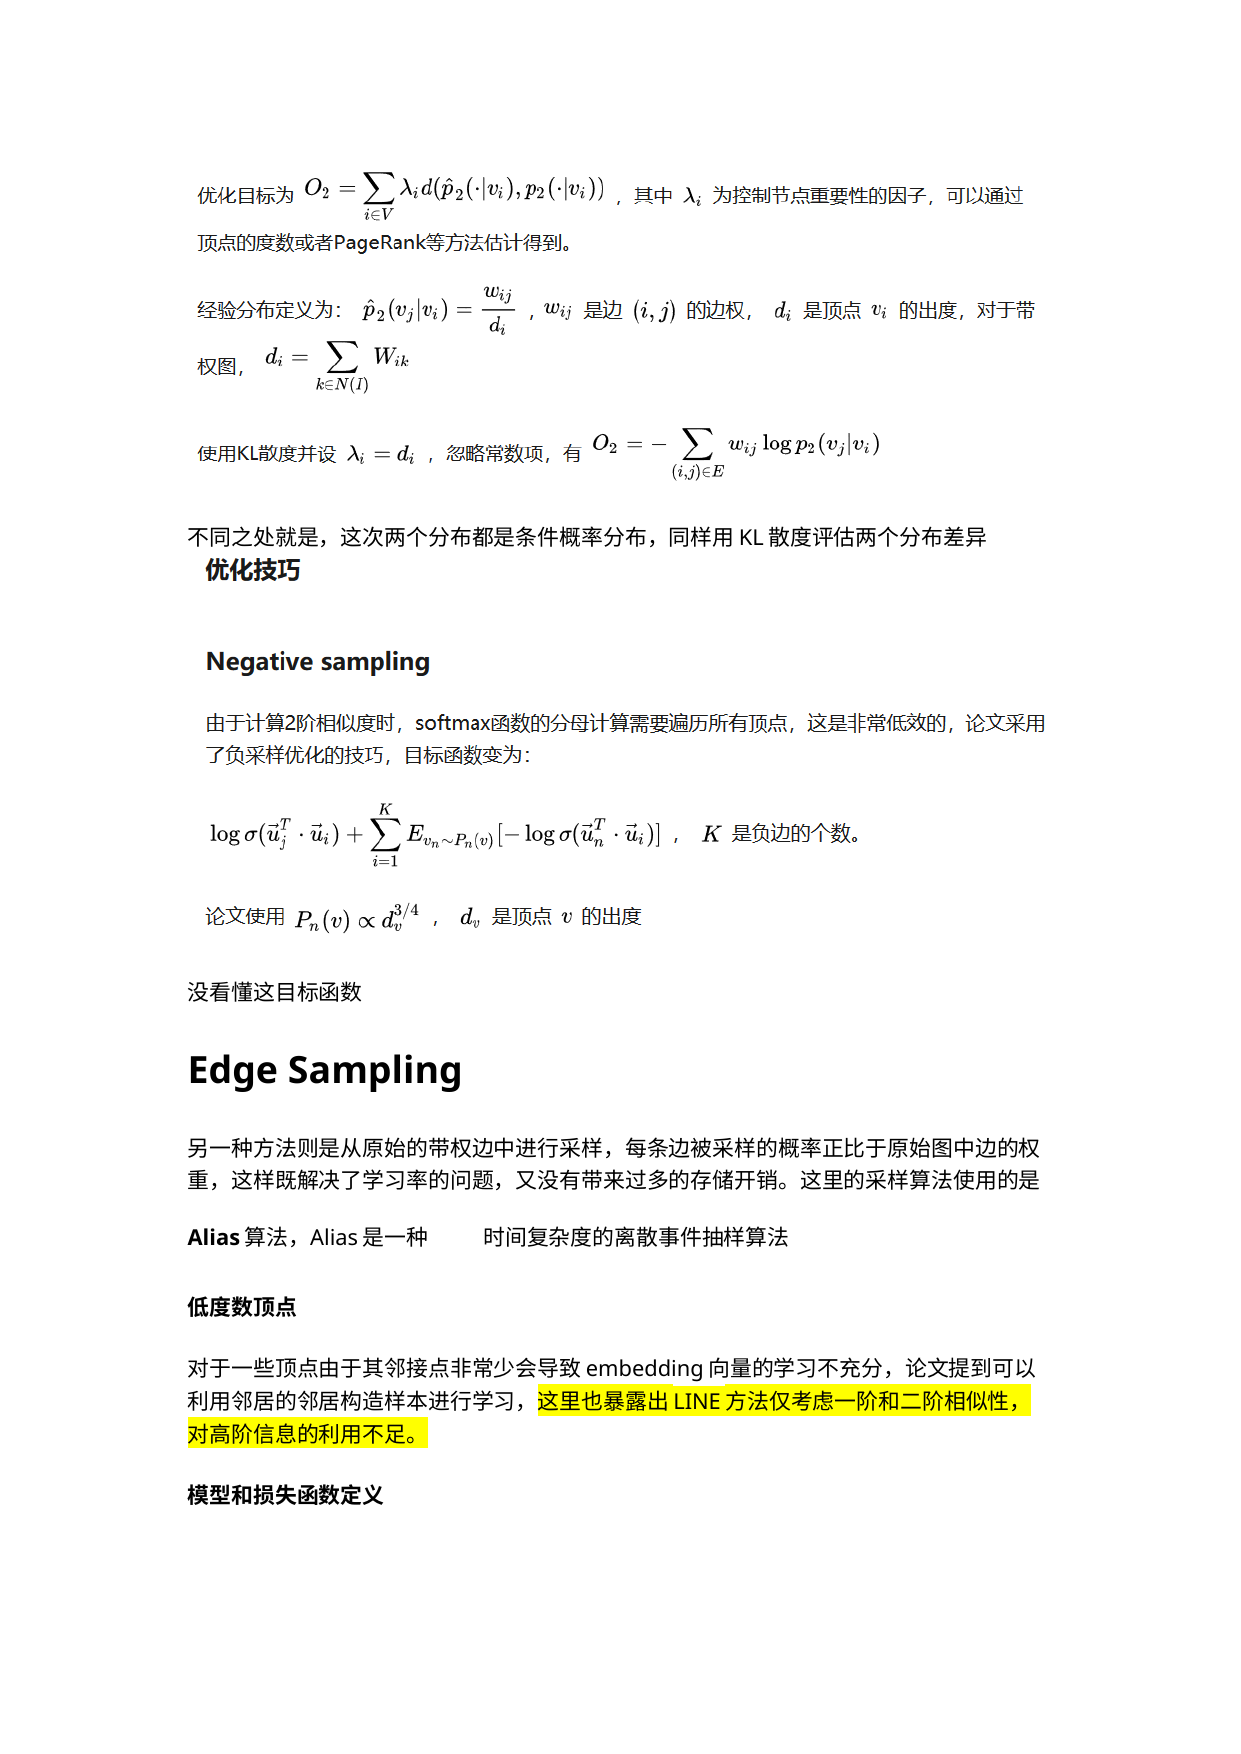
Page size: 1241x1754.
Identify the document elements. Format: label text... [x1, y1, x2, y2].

text 不同之处就是，这次两个分布都是条件概率分布，同样用KL散度评估两个分布差异 [187, 519, 1053, 552]
subtitle Edge Sampling [187, 1036, 1053, 1101]
subtitle 模型和损失函数定义 [187, 1478, 1053, 1510]
picture [187, 162, 1053, 489]
text 对于一些顶点由于其邻接点非常少会导致embedding向量的学习不充分，论文提到可以利用邻居的邻居构造样本进行学习，这里也暴露出LINE方法仅考虑一阶和二阶相似性，对高阶信息的利用不足。 [187, 1351, 1053, 1449]
subtitle 低度数顶点 [187, 1289, 1053, 1322]
text 没看懂这目标函数 [187, 974, 1053, 1007]
text 另一种方法则是从原始的带权边中进行采样，每条边被采样的概率正比于原始图中边的权重，这样既解决了学习率的问题，又没有带来过多的存储开销。这里的采样算法使用的是Alias算法，Alias是一种 时间复杂度的离散事件抽样算法 [187, 1130, 1053, 1260]
picture [187, 552, 1053, 946]
